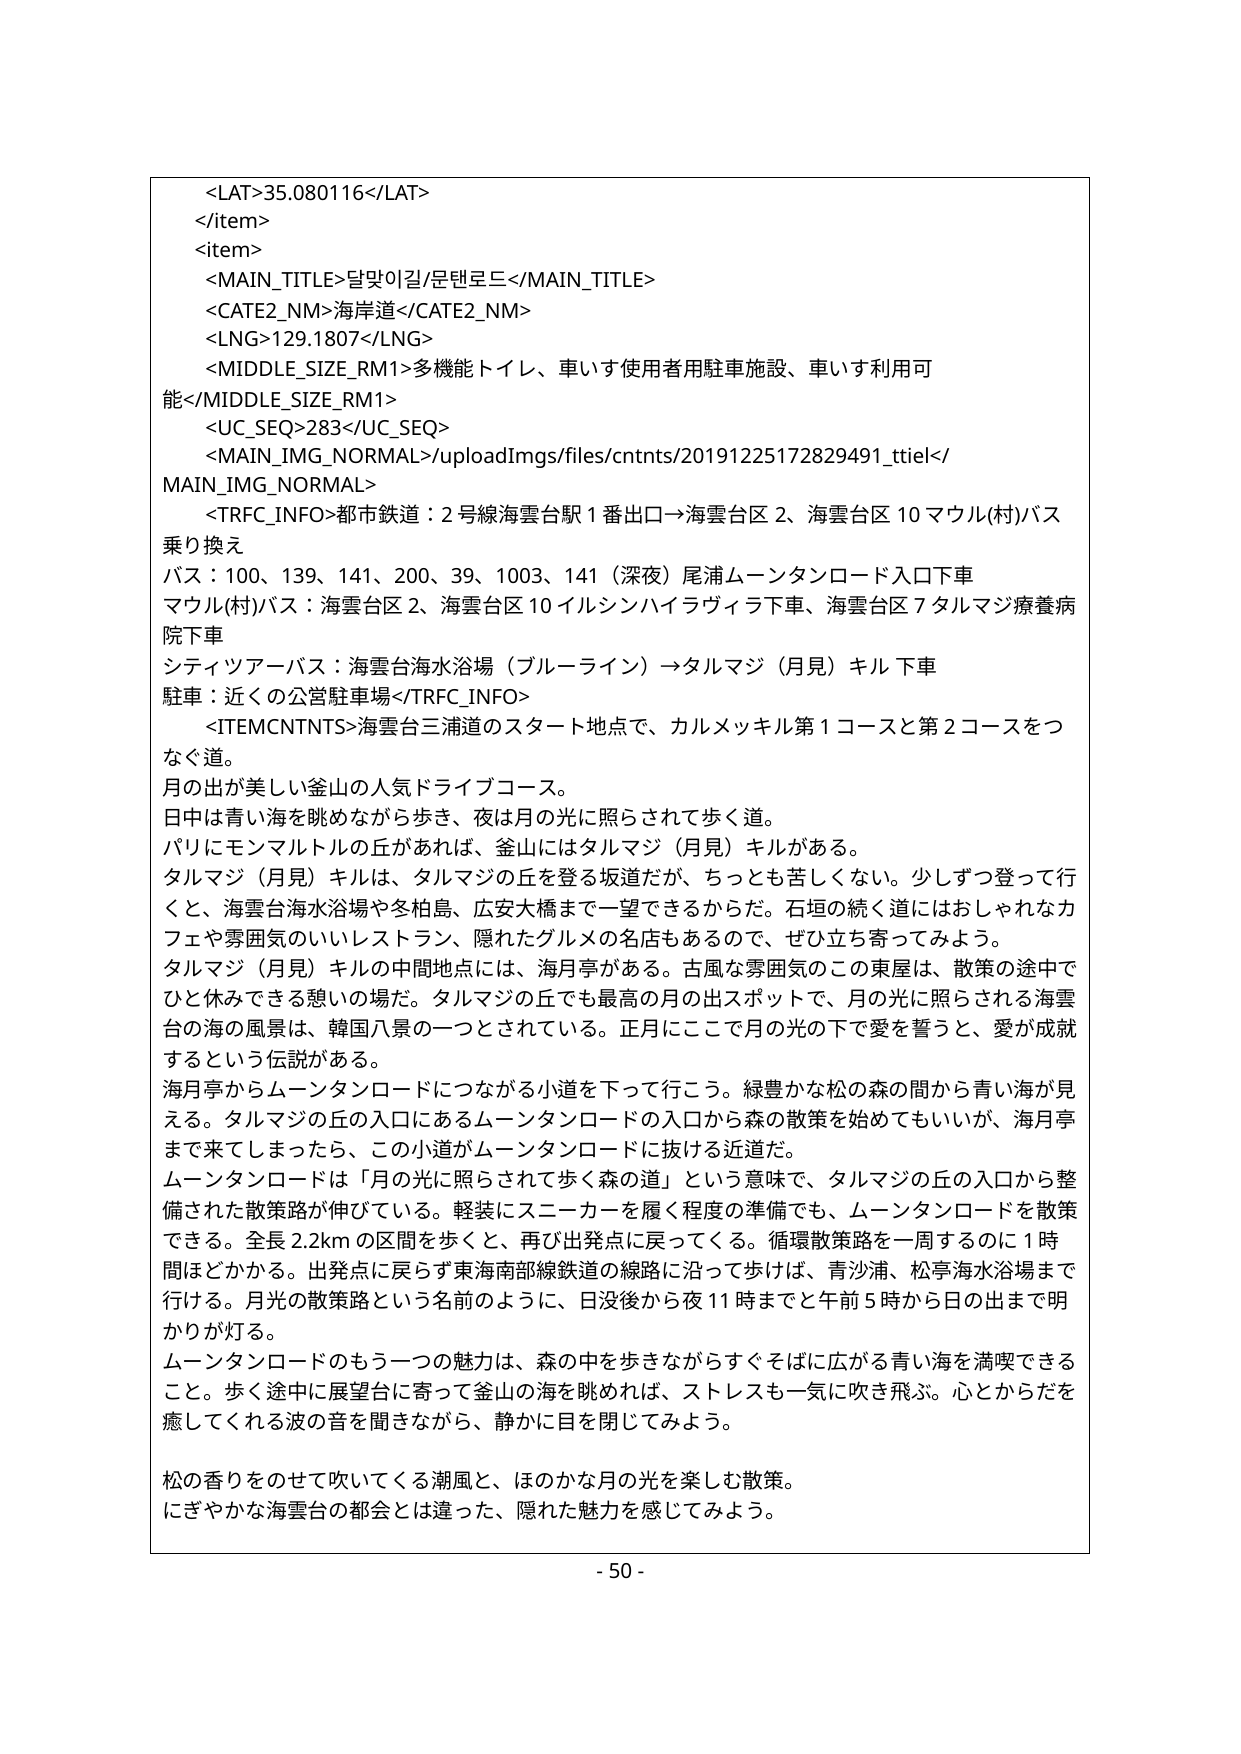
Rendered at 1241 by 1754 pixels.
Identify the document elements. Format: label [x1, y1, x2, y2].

table_cell [151, 178, 1089, 1553]
